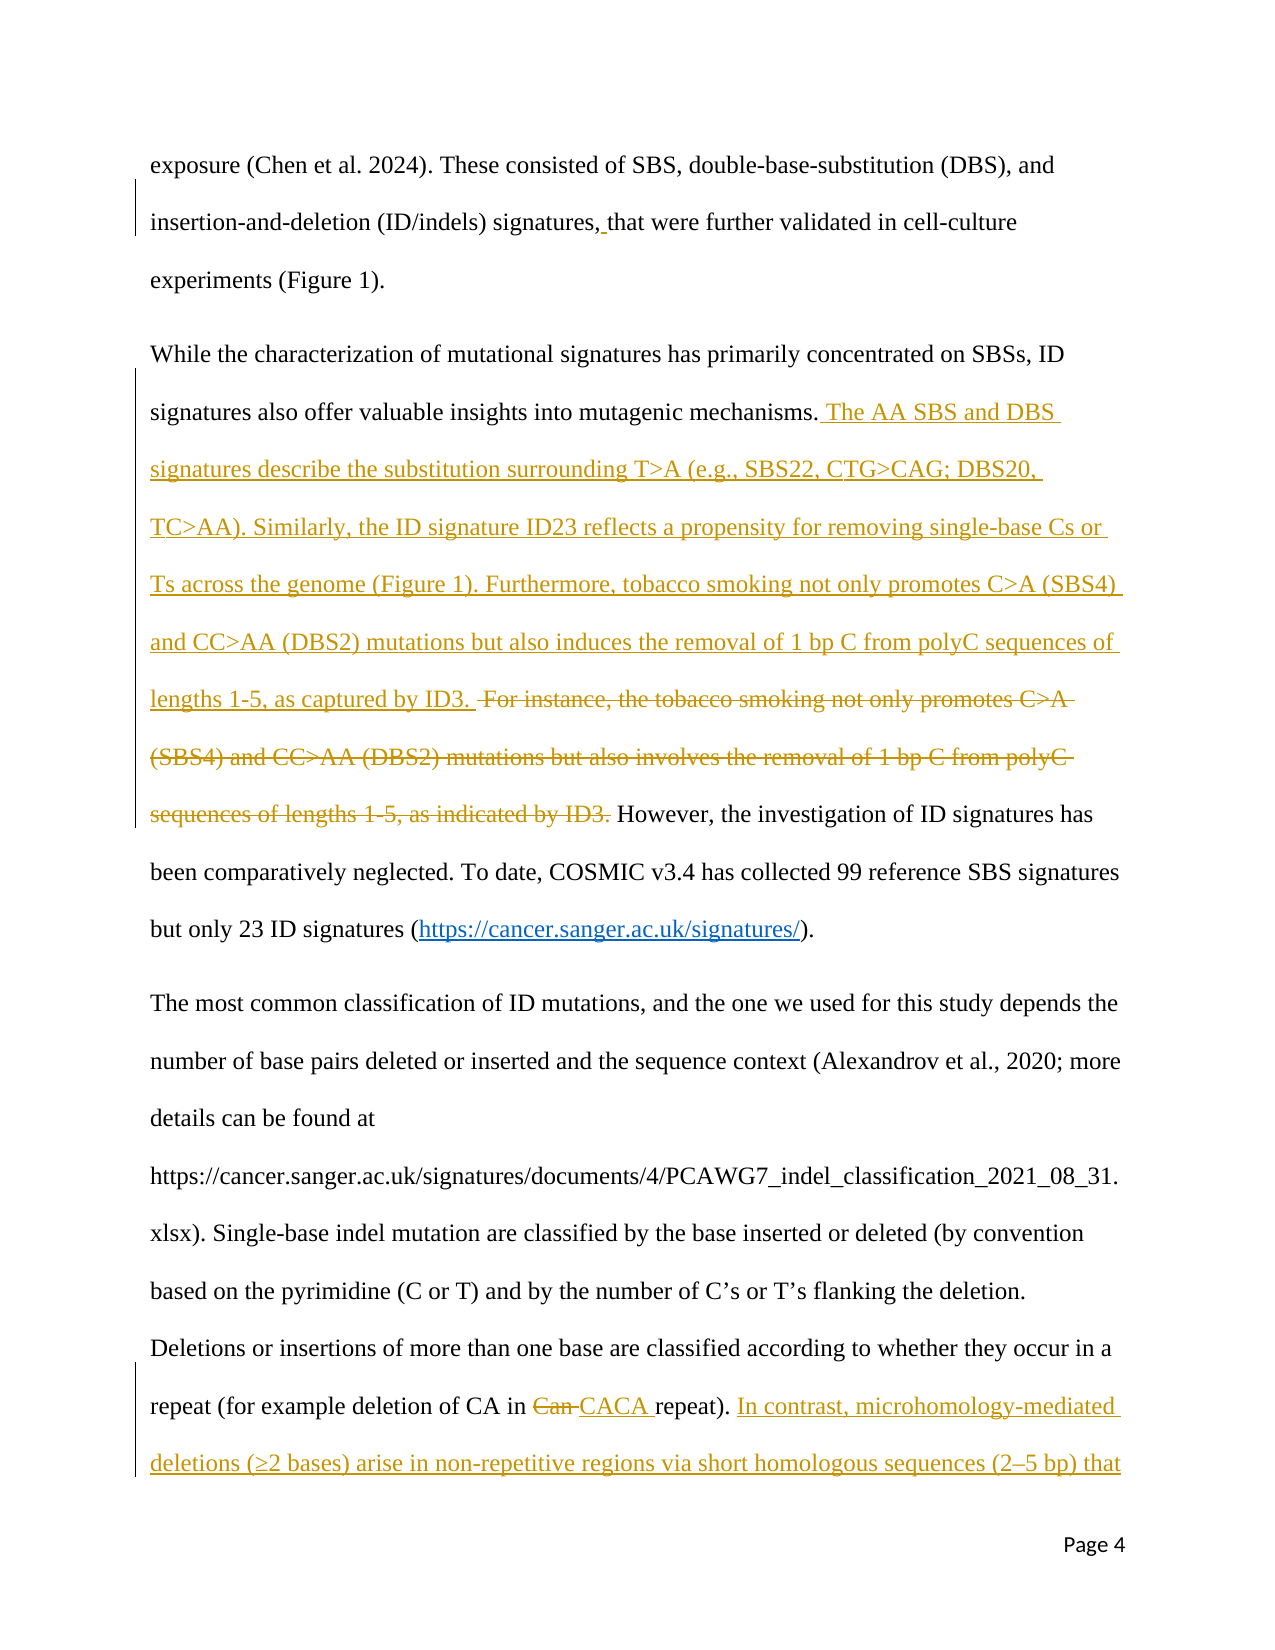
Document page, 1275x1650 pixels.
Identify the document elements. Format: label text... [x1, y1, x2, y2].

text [150, 150, 1125, 294]
text While the characterization of mutational signatures has primarily concentrated on SBSs, ID signatures also offer valuable insights into mutagenic mechanisms. However, the investigation of ID signatures has been comparatively neglected. To date, COSMIC v3.4 has collected 99 reference SBS signatures but only 23 ID signatures (https://cancer.sanger.ac.uk/signatures/). [150, 339, 1125, 943]
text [150, 988, 1125, 1477]
